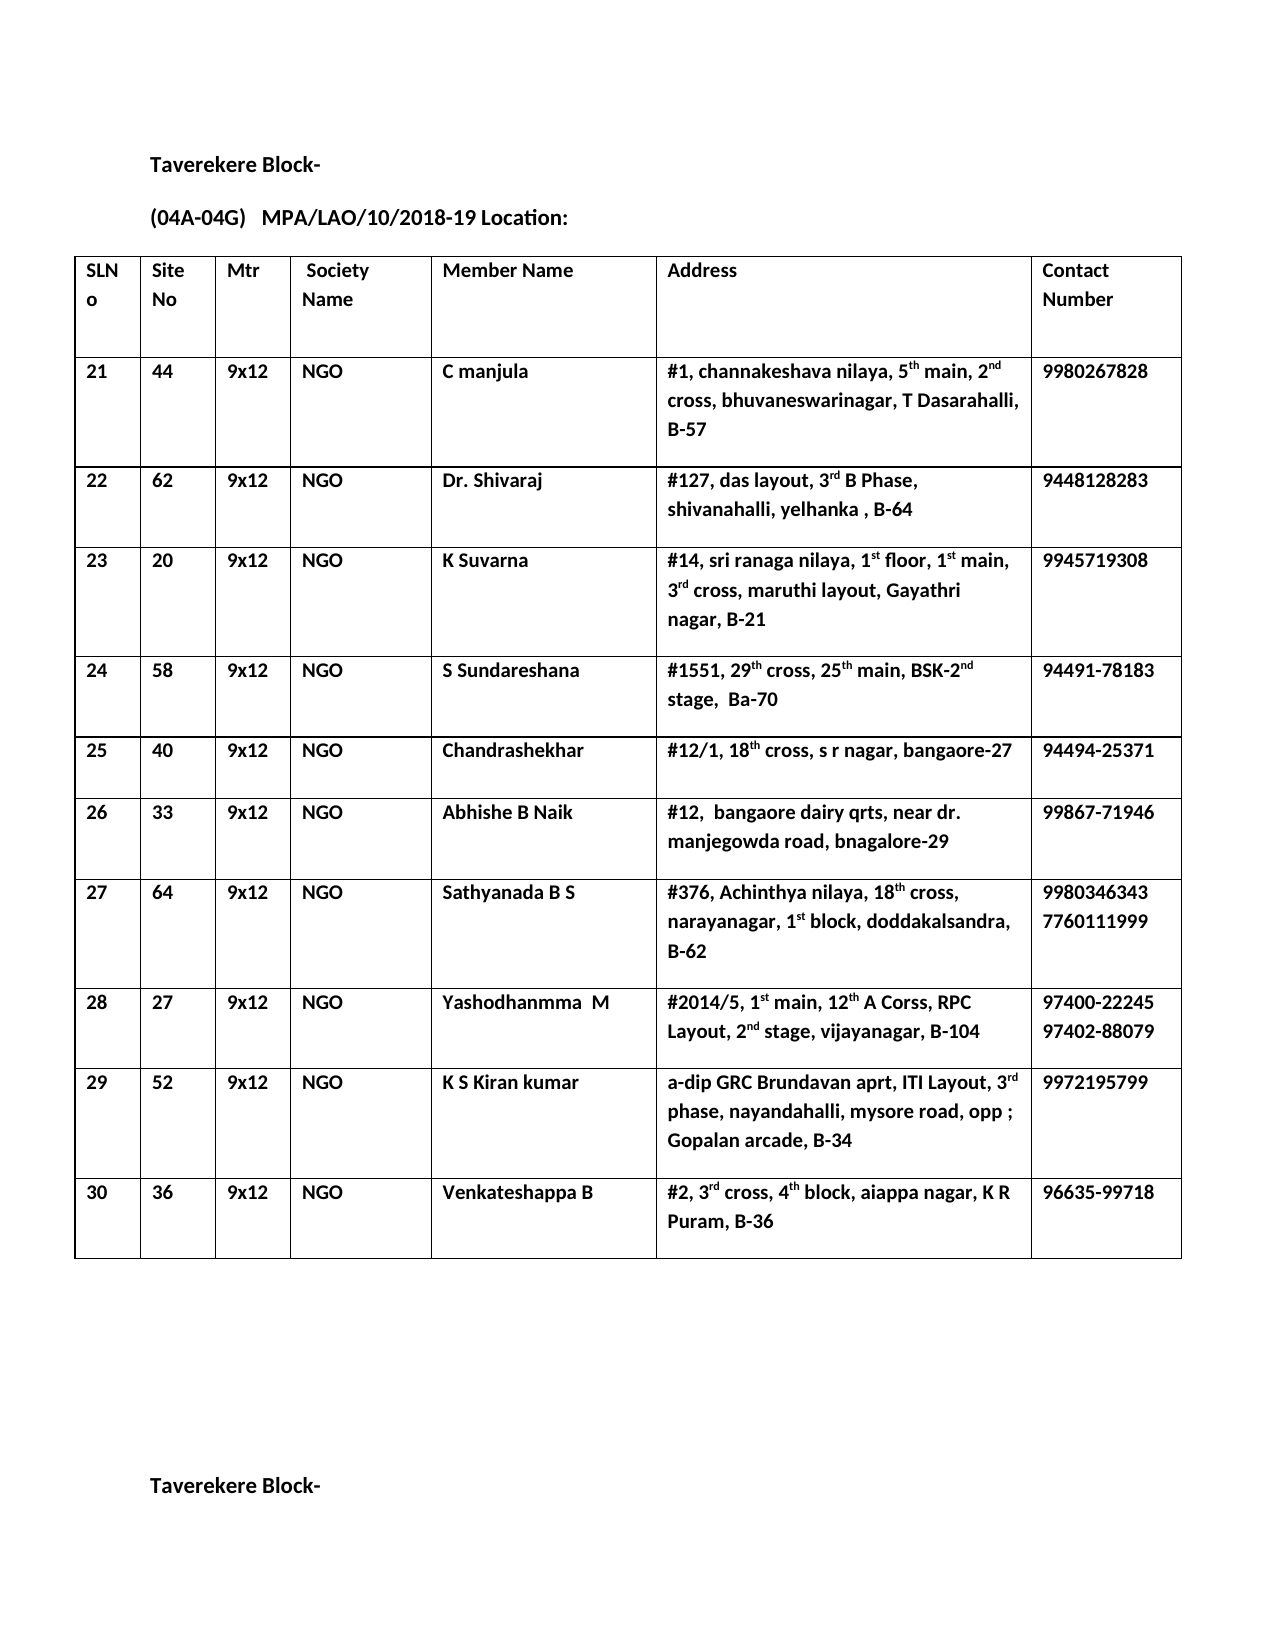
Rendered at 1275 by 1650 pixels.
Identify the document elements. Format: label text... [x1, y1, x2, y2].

table_cell NGO [291, 358, 431, 466]
table_cell NGO [291, 799, 431, 878]
table_cell 9x12 [216, 1179, 290, 1258]
text Taverekere Block- [150, 150, 1125, 178]
table_cell 94491-78183 [1032, 657, 1181, 736]
table_header SLNo [76, 257, 140, 357]
table_cell 26 [76, 799, 140, 878]
table_cell K S Kiran kumar [432, 1069, 656, 1178]
table_cell 9x12 [216, 548, 290, 656]
table_cell 94494-25371 [1032, 738, 1181, 798]
table_cell 64 [141, 880, 215, 988]
table_cell 9980346343 7760111999 [1032, 880, 1181, 988]
table_cell 44 [141, 358, 215, 466]
table_cell NGO [291, 880, 431, 988]
table_cell 9x12 [216, 880, 290, 988]
table_cell NGO [291, 738, 431, 798]
table_header Society Name [291, 257, 431, 357]
table_cell 9x12 [216, 799, 290, 878]
table_cell 9972195799 [1032, 1069, 1181, 1178]
table_cell a-dip GRC Brundavan aprt, ITI Layout, 3rd phase, nayandahalli, mysore road, opp ; Gopalan arcade, B-34 [657, 1069, 1031, 1178]
table_cell 96635-99718 [1032, 1179, 1181, 1258]
table_cell 27 [141, 989, 215, 1068]
table_cell 33 [141, 799, 215, 878]
table_cell Chandrashekhar [432, 738, 656, 798]
table_cell 40 [141, 738, 215, 798]
table_cell 9980267828 [1032, 358, 1181, 466]
table_cell #127, das layout, 3rd B Phase, shivanahalli, yelhanka , B-64 [657, 468, 1031, 547]
table_cell 9x12 [216, 358, 290, 466]
table_cell Sathyanada B S [432, 880, 656, 988]
text Taverekere Block- [150, 1471, 1125, 1499]
table_cell #2014/5, 1st main, 12th A Corss, RPC Layout, 2nd stage, vijayanagar, B-104 [657, 989, 1031, 1068]
table_header Contact Number [1032, 257, 1181, 357]
table_cell #1, channakeshava nilaya, 5th main, 2nd cross, bhuvaneswarinagar, T Dasarahalli, B-57 [657, 358, 1031, 466]
table_header Site No [141, 257, 215, 357]
table_cell #1551, 29th cross, 25th main, BSK-2nd stage, Ba-70 [657, 657, 1031, 736]
table_cell C manjula [432, 358, 656, 466]
table_cell 30 [76, 1179, 140, 1258]
table_cell 25 [76, 738, 140, 798]
table_cell 99867-71946 [1032, 799, 1181, 878]
table_cell 9x12 [216, 989, 290, 1068]
table_cell 20 [141, 548, 215, 656]
table_cell 24 [76, 657, 140, 736]
table_cell 28 [76, 989, 140, 1068]
table_cell #14, sri ranaga nilaya, 1st floor, 1st main, 3rd cross, maruthi layout, Gayathri nagar, B-21 [657, 548, 1031, 656]
table_cell 97400-22245 97402-88079 [1032, 989, 1181, 1068]
table_cell NGO [291, 1069, 431, 1178]
table_header Mtr [216, 257, 290, 357]
table_cell 62 [141, 468, 215, 547]
table_cell 36 [141, 1179, 215, 1258]
table_cell 27 [76, 880, 140, 988]
table_cell NGO [291, 657, 431, 736]
table_cell Abhishe B Naik [432, 799, 656, 878]
table_cell 9x12 [216, 657, 290, 736]
table_cell 22 [76, 468, 140, 547]
table_header Member Name [432, 257, 656, 357]
table_cell K Suvarna [432, 548, 656, 656]
table_cell 52 [141, 1069, 215, 1178]
table_cell Dr. Shivaraj [432, 468, 656, 547]
table_cell Venkateshappa B [432, 1179, 656, 1258]
table_cell 9448128283 [1032, 468, 1181, 547]
table_cell 23 [76, 548, 140, 656]
table_cell #2, 3rd cross, 4th block, aiappa nagar, K R Puram, B-36 [657, 1179, 1031, 1258]
table_cell 9x12 [216, 738, 290, 798]
table_cell 21 [76, 358, 140, 466]
table_cell 9x12 [216, 1069, 290, 1178]
table_cell 29 [76, 1069, 140, 1178]
table_cell Yashodhanmma M [432, 989, 656, 1068]
table_cell #12, bangaore dairy qrts, near dr. manjegowda road, bnagalore-29 [657, 799, 1031, 878]
table_cell NGO [291, 548, 431, 656]
table_cell #376, Achinthya nilaya, 18th cross, narayanagar, 1st block, doddakalsandra, B-62 [657, 880, 1031, 988]
table_cell #12/1, 18th cross, s r nagar, bangaore-27 [657, 738, 1031, 798]
table_cell S Sundareshana [432, 657, 656, 736]
table_cell NGO [291, 989, 431, 1068]
table_cell 9x12 [216, 468, 290, 547]
table_cell 58 [141, 657, 215, 736]
table_cell NGO [291, 1179, 431, 1258]
table_cell NGO [291, 468, 431, 547]
table_header Address [657, 257, 1031, 357]
table_cell 9945719308 [1032, 548, 1181, 656]
text (04A-04G) MPA/LAO/10/2018-19 Location: [150, 203, 1125, 231]
